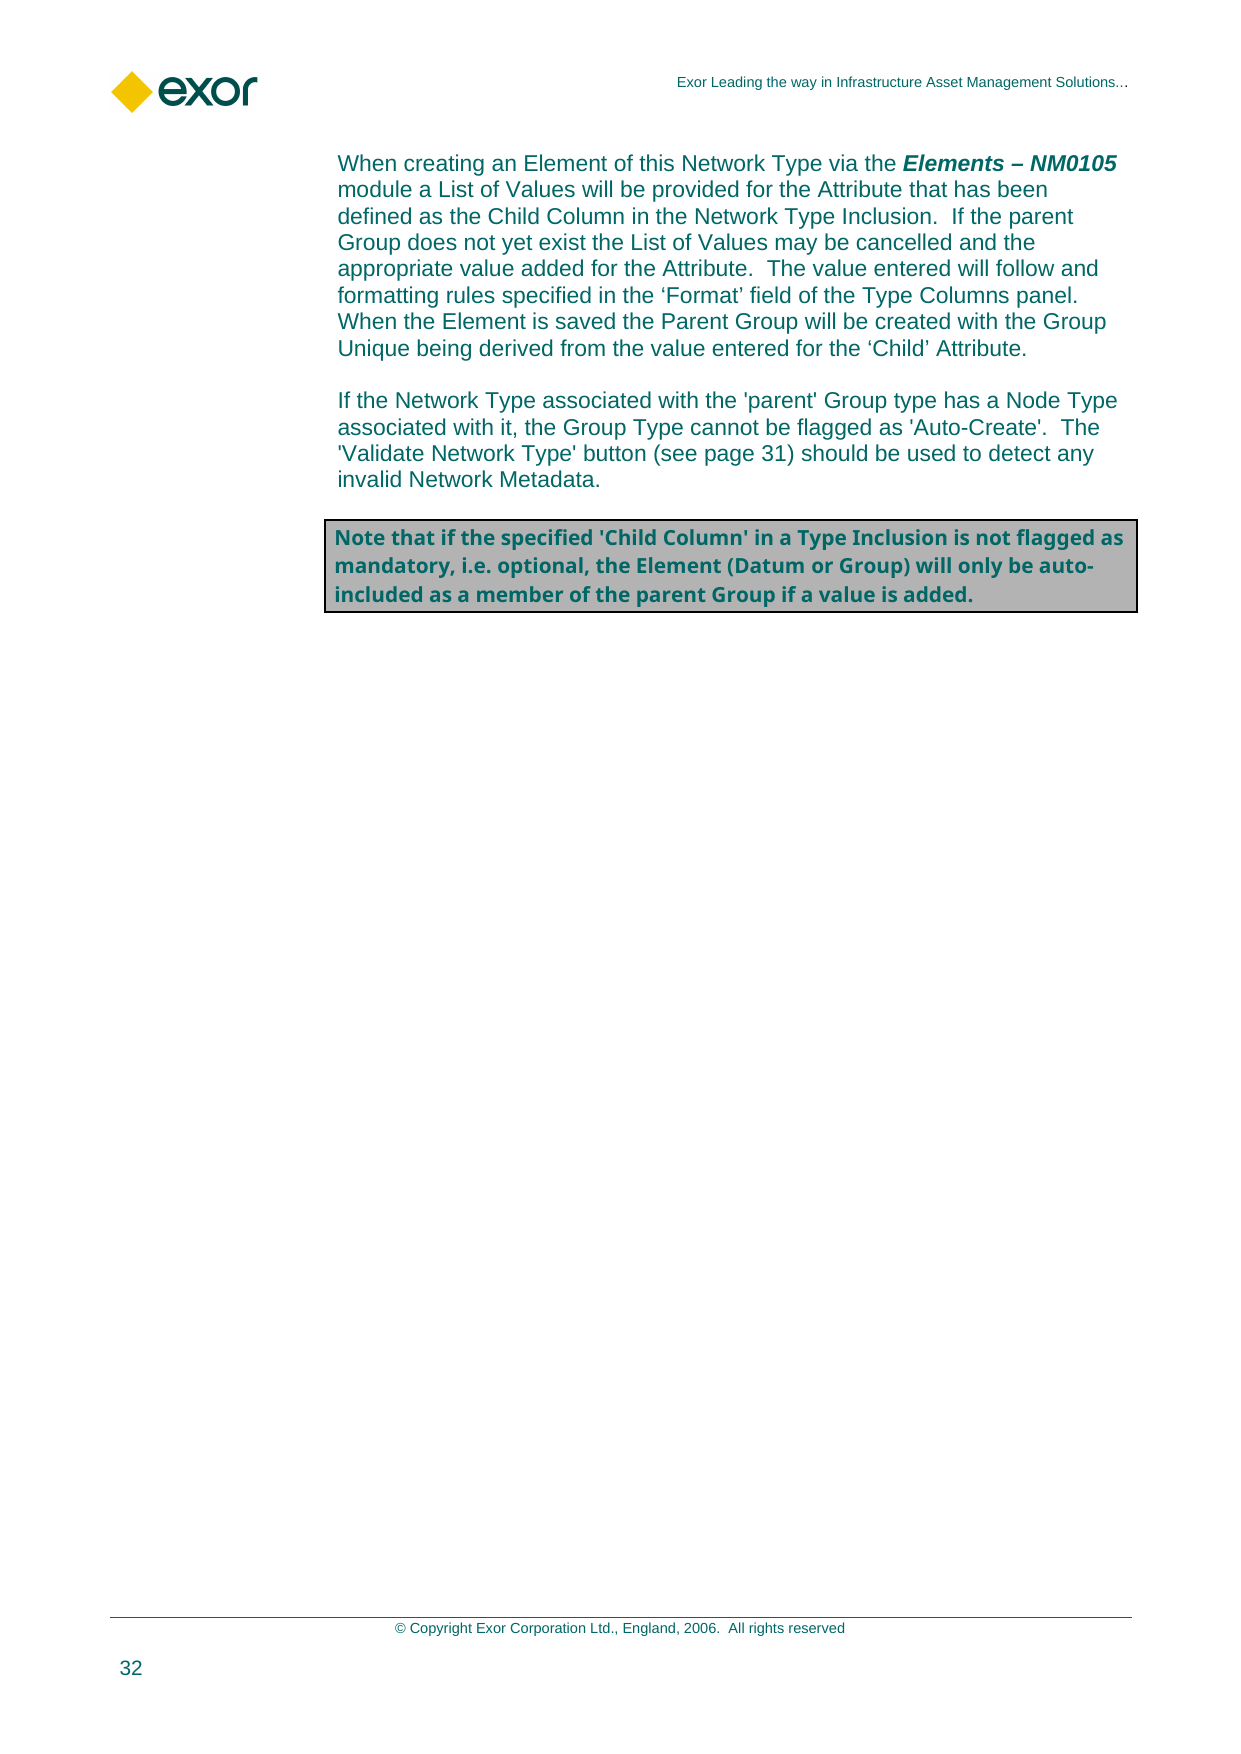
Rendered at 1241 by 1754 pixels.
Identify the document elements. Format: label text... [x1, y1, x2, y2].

text Note that if the specified 'Child Column' in a Type Inclusion is not flagged as mandatory, i.e. optional, the Element (Datum or Group) will only be auto-included as a member of the parent Group if a value is added. [326, 521, 1136, 611]
text If the Network Type associated with the 'parent' Group type has a Node Type associated with it, the Group Type cannot be flagged as 'Auto-Create'. The 'Validate Network Type' button (see page 28) should be used to detect any invalid Network Metadata. [337, 387, 1128, 493]
picture [110, 71, 258, 113]
text When creating an Element of this Network Type via the Elements – NM0105 module a List of Values will be provided for the Attribute that has been defined as the Child Column in the Network Type Inclusion. If the parent Group does not yet exist the List of Values may be cancelled and the appropriate value added for the Attribute. The value entered will follow and formatting rules specified in the ‘Format’ field of the Type Columns panel. When the Element is saved the Parent Group will be created with the Group Unique being derived from the value entered for the ‘Child’ Attribute. [337, 150, 1128, 361]
